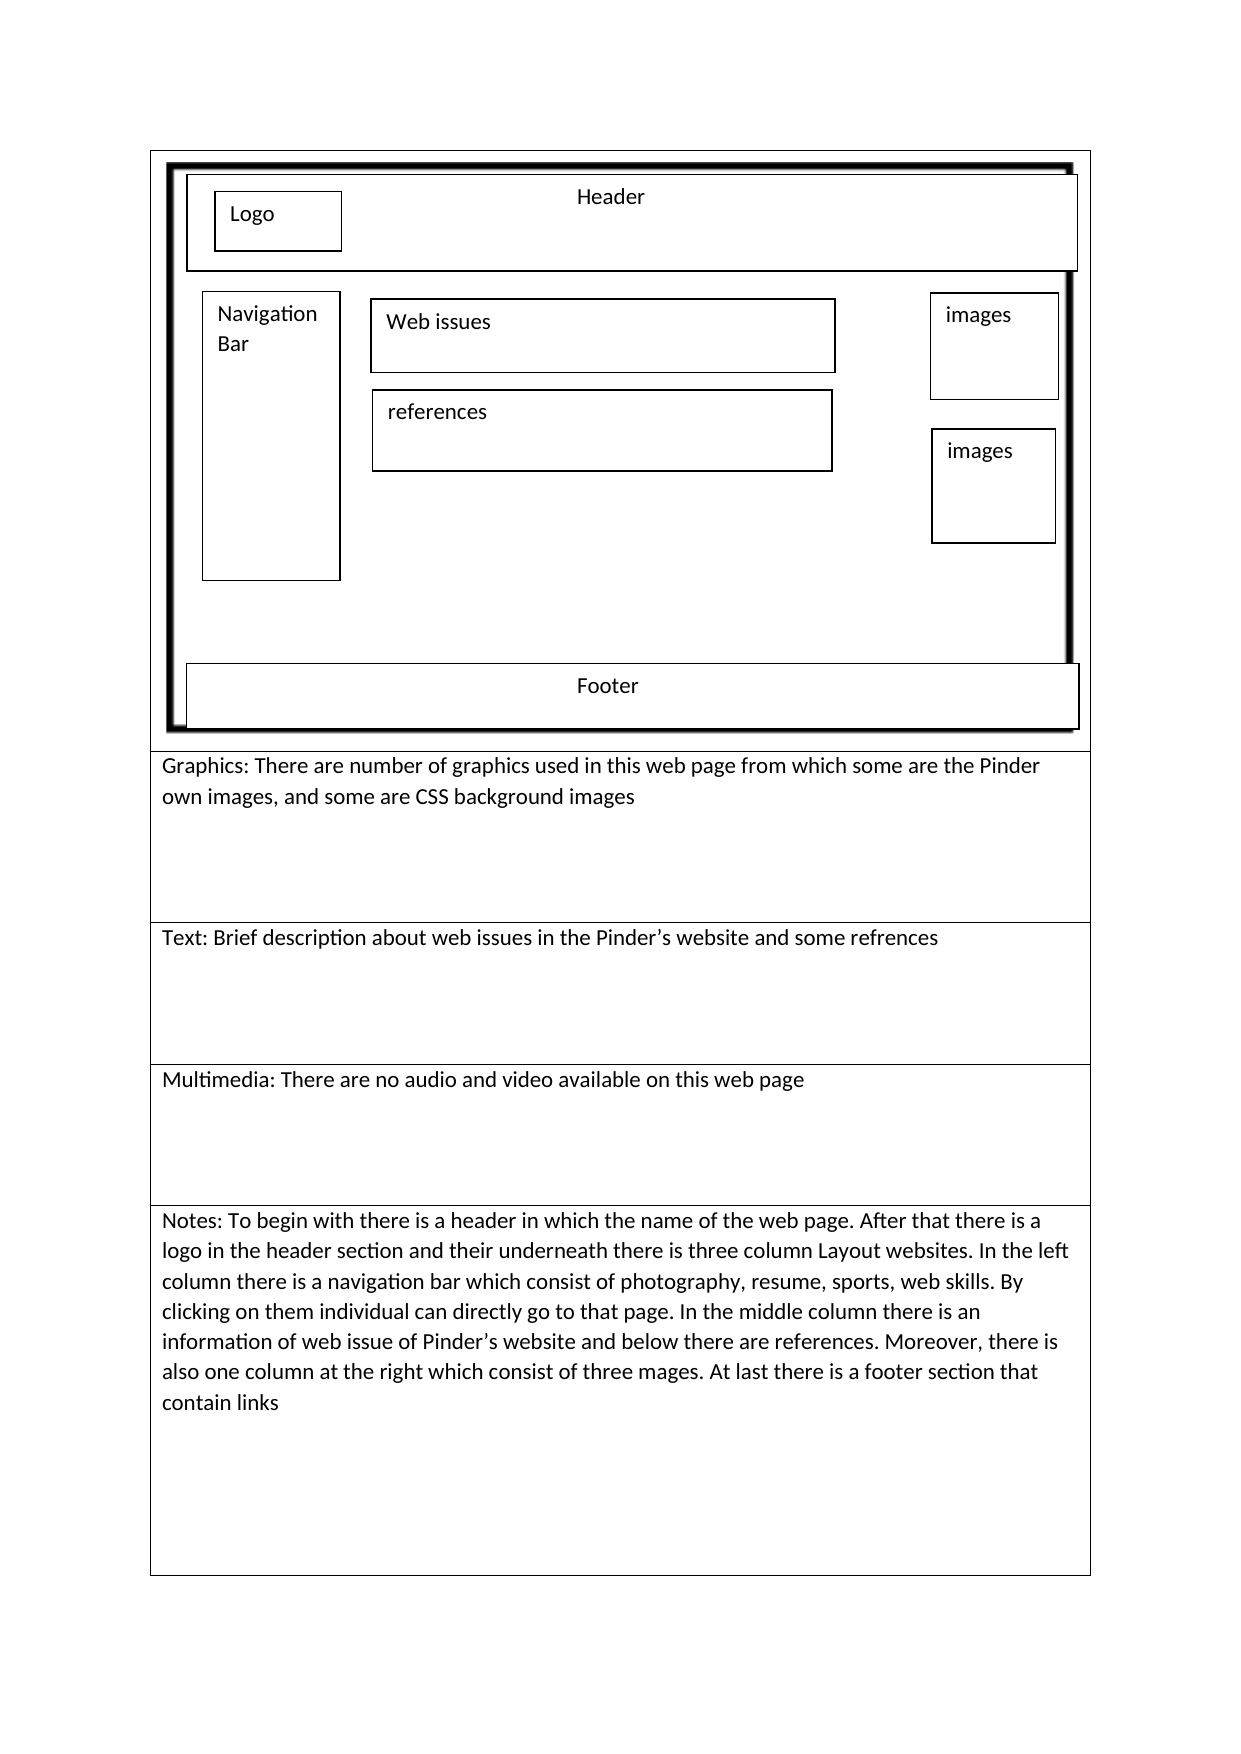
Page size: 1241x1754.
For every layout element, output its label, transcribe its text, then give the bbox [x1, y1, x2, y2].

table_cell Graphics: There are number of graphics used in this web page from which some are the Pinder own images, and some are CSS background images [151, 752, 1090, 922]
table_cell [151, 1206, 1090, 1575]
picture [166, 162, 1076, 736]
table_cell Multimedia: There are no audio and video available on this web page [151, 1065, 1090, 1205]
table_cell Text: Brief description about web issues in the Pinder’s website and some refrences [151, 923, 1090, 1064]
table_cell [151, 151, 1090, 751]
